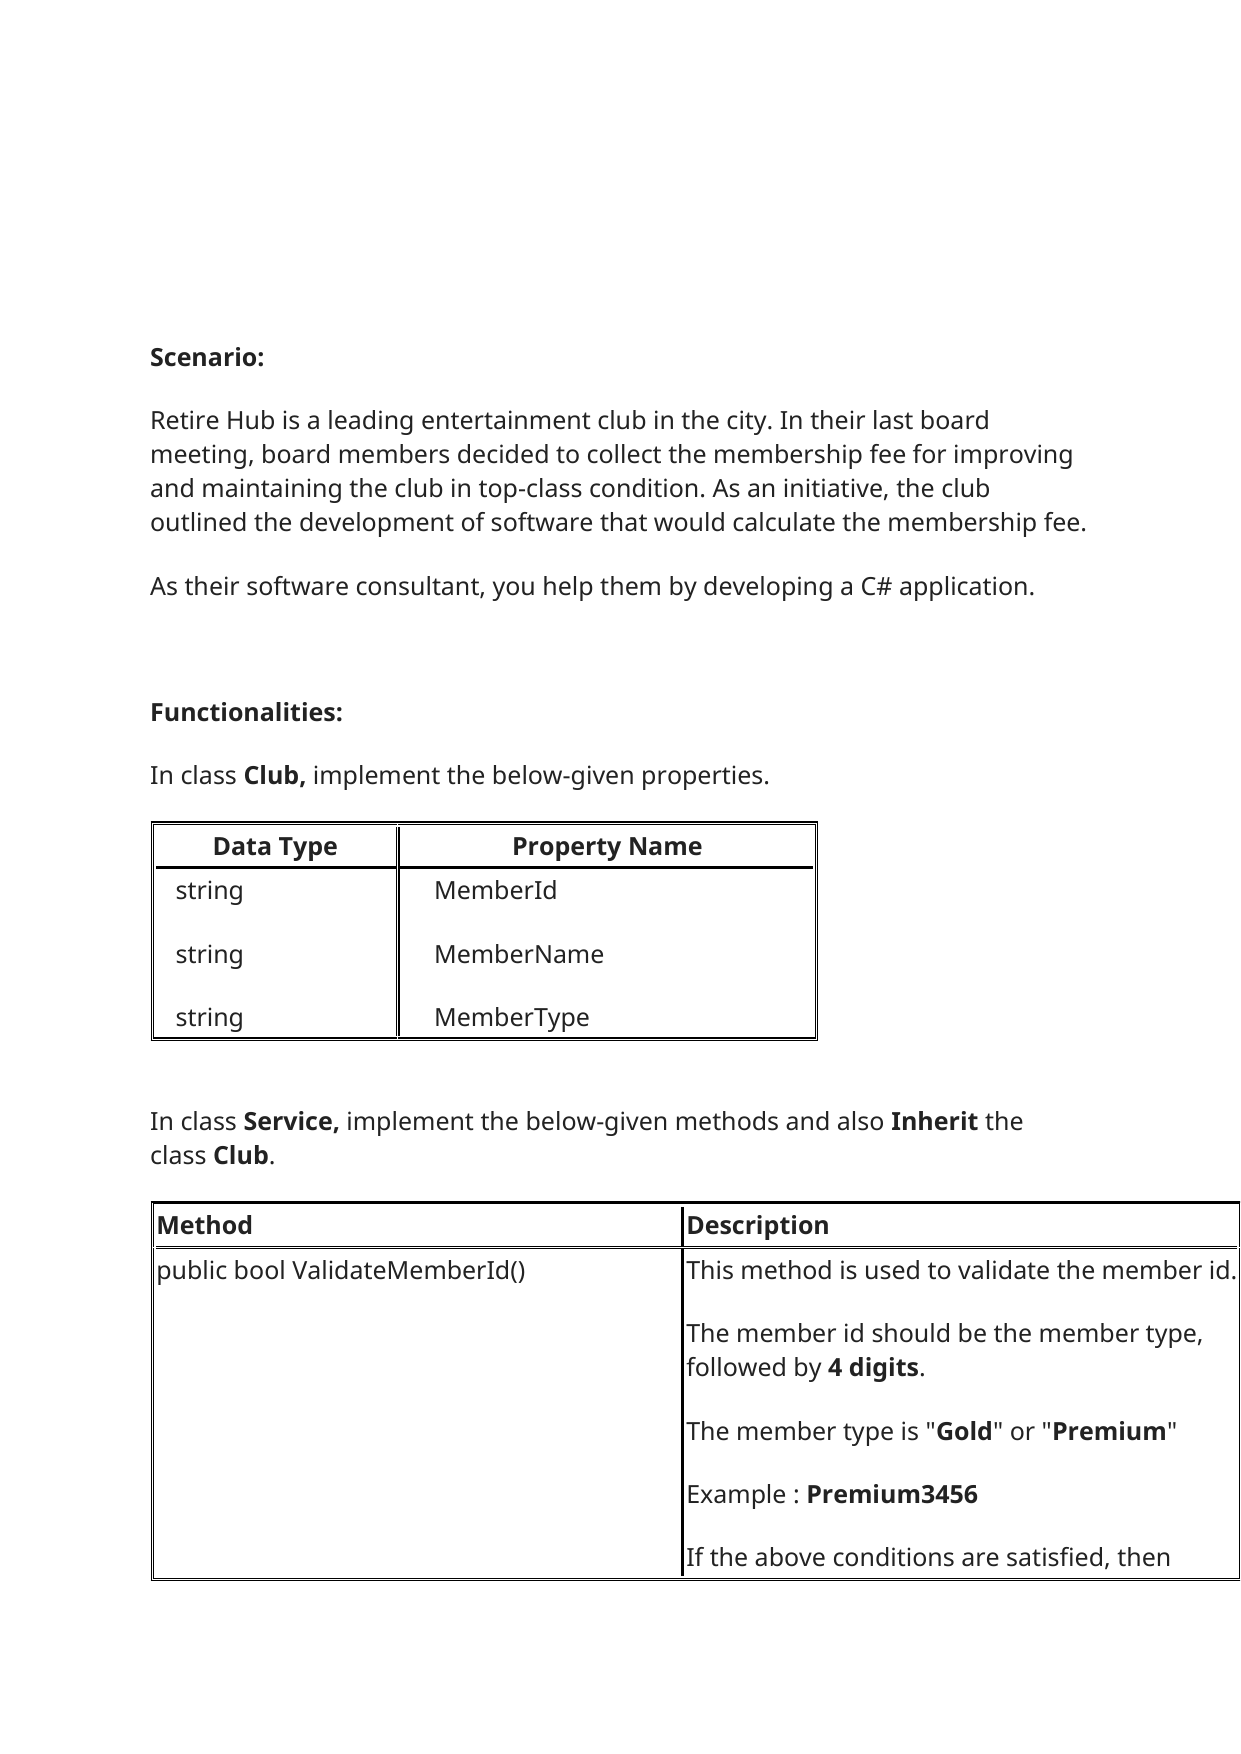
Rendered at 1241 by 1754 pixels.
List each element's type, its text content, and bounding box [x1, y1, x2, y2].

text Retire Hub is a leading entertainment club in the city. In their last board meeting, board members decided to collect the membership fee for improving and maintaining the club in top-class condition. As an initiative, the club outlined the development of software that would calculate the membership fee. [150, 403, 1090, 539]
table_header Data Type [154, 823, 398, 866]
text In class Service, implement the below-given methods and also Inherit the class Club. [150, 1104, 1090, 1172]
table_cell MemberId MemberName MemberType [398, 866, 815, 1037]
text As their software consultant, you help them by developing a C# application. [150, 568, 1090, 602]
table_cell string string string [154, 866, 398, 1037]
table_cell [682, 1246, 1240, 1578]
text Scenario: [150, 340, 1090, 374]
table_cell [152, 1246, 682, 1578]
text In class Club, implement the below-given properties. [150, 758, 1090, 792]
table_header Method [154, 1204, 682, 1246]
text Functionalities: [150, 695, 1090, 729]
table_header Property Name [398, 825, 815, 866]
table_header Description [682, 1204, 1239, 1246]
